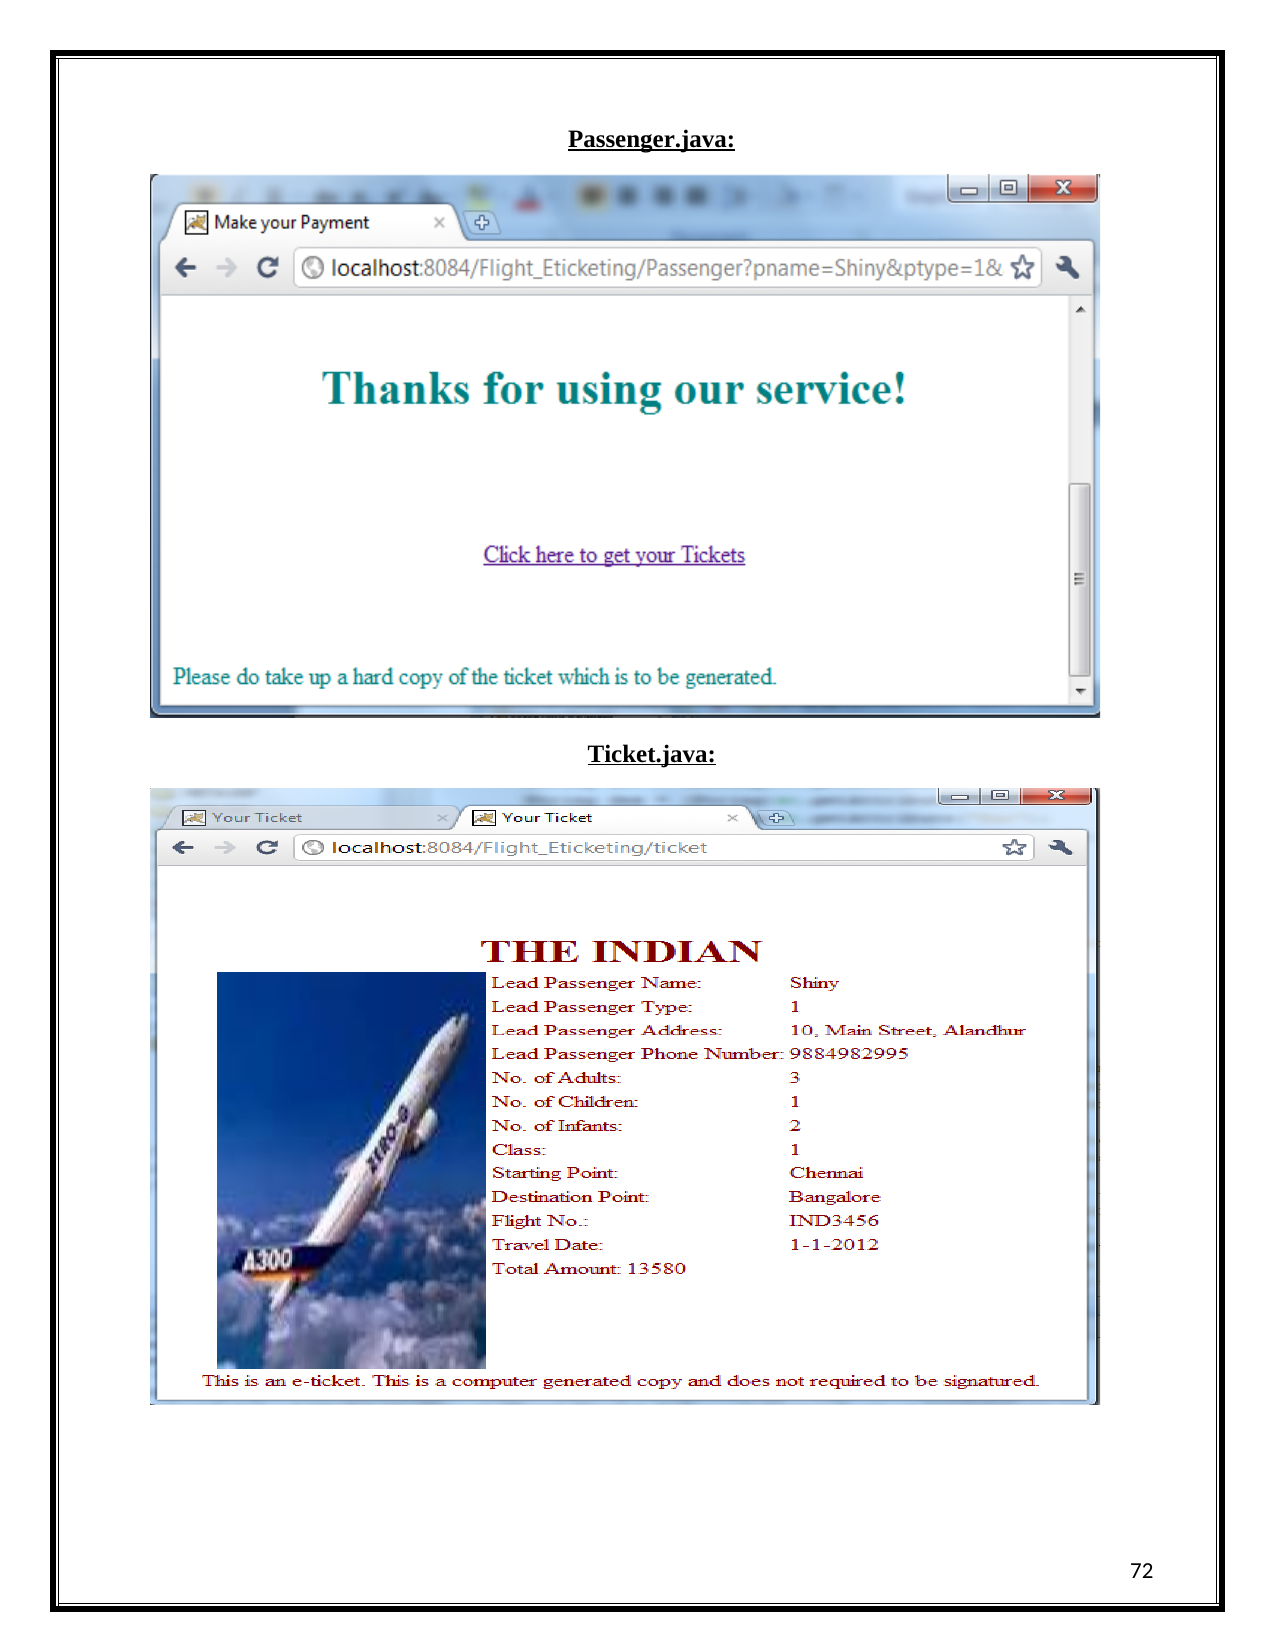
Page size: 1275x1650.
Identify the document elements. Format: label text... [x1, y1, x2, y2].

text Passenger.java: [150, 124, 1153, 153]
picture [150, 788, 1100, 1405]
text Ticket.java: [150, 739, 1153, 767]
picture [150, 174, 1100, 718]
